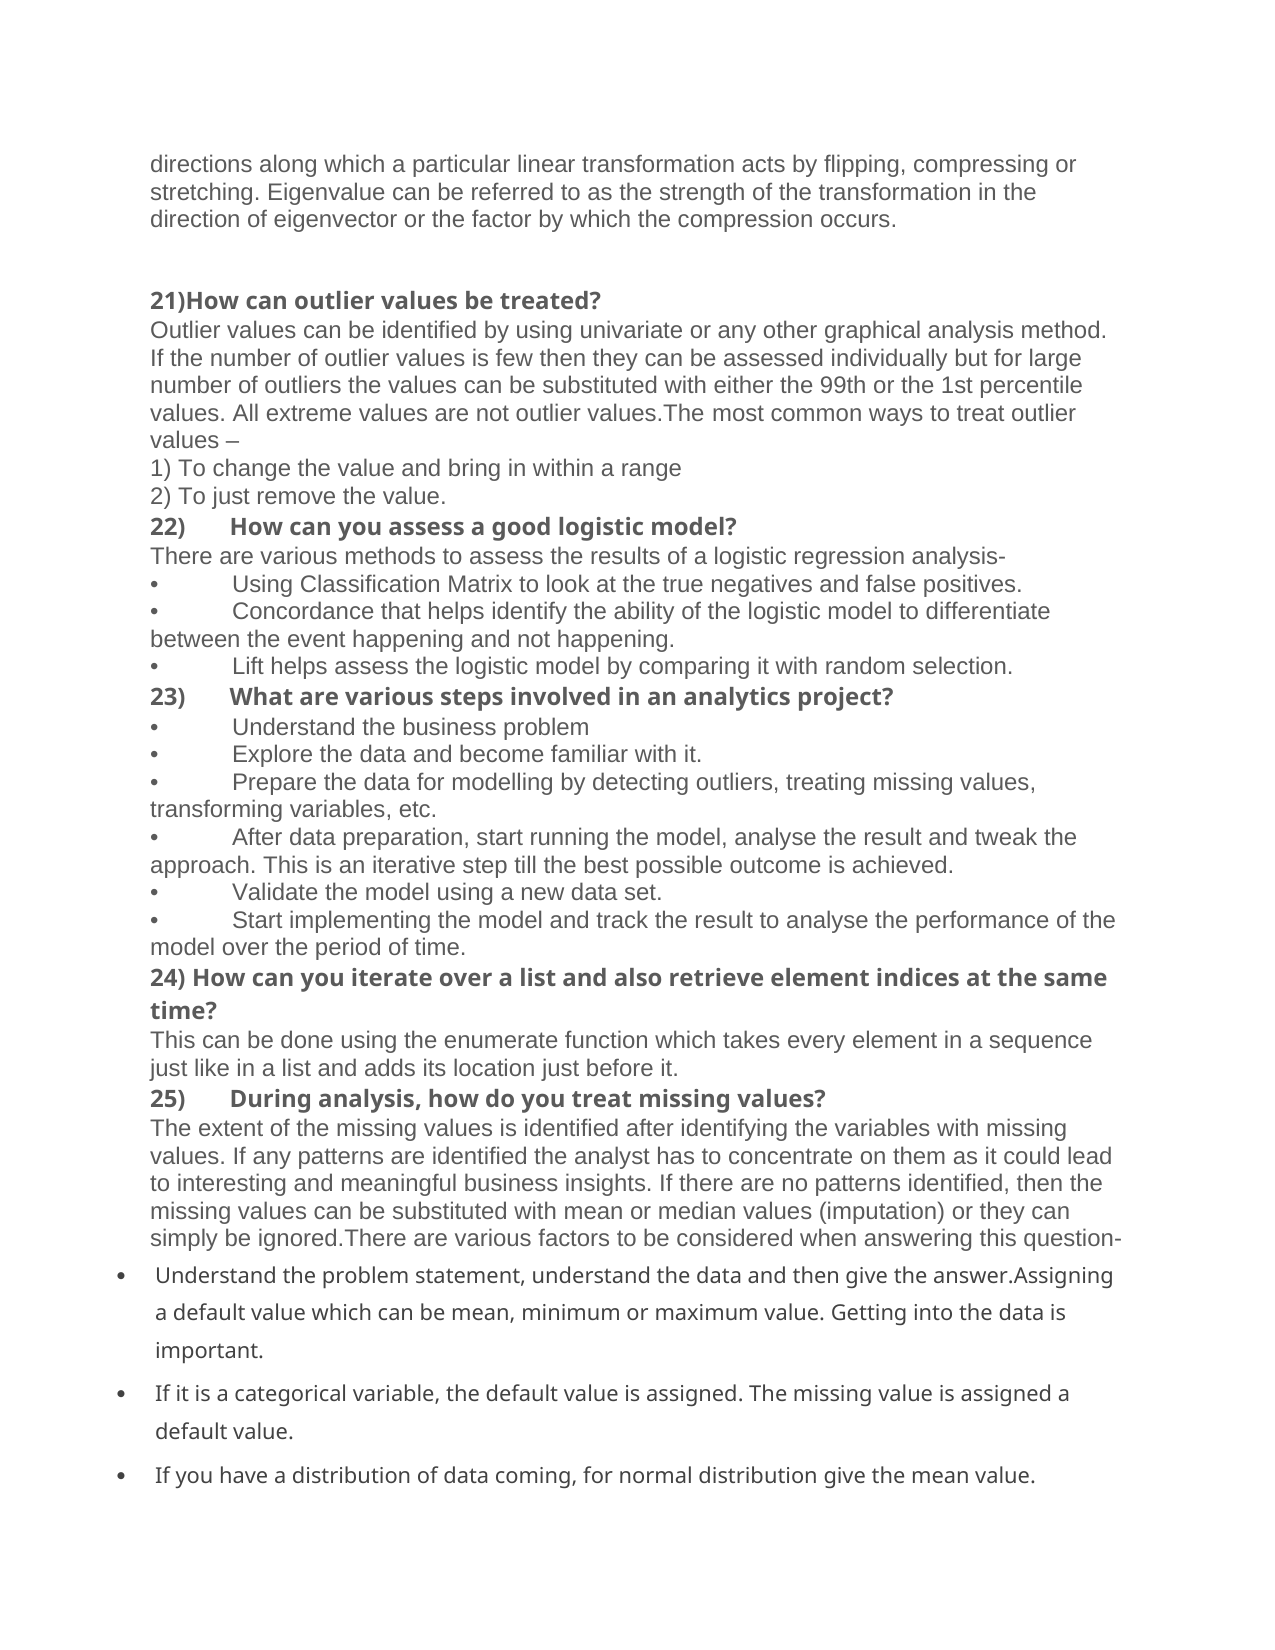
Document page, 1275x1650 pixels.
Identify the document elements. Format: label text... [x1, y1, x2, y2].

list Understand the problem statement, understand the data and then give the answer.Assigning a default value which can be mean, minimum or maximum value. Getting into the data is important. [117, 1252, 1125, 1364]
list If you have a distribution of data coming, for normal distribution give the mean value. [117, 1452, 1125, 1489]
text 22) How can you assess a good logistic model? There are various methods to assess the results of a logistic regression analysis- • Using Classification Matrix to look at the true negatives and false positives. • Concordance that helps identify the ability of the logistic model to differentiate between the event happening and not happening. • Lift helps assess the logistic model by comparing it with random selection. [150, 509, 1125, 680]
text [150, 150, 1125, 233]
text 23) What are various steps involved in an analytics project? • Understand the business problem • Explore the data and become familiar with it. • Prepare the data for modelling by detecting outliers, treating missing values, transforming variables, etc. • After data preparation, start running the model, analyse the result and tweak the approach. This is an iterative step till the best possible outcome is achieved. • Validate the model using a new data set. • Start implementing the model and track the result to analyse the performance of the model over the period of time. [150, 680, 1125, 961]
text 25) During analysis, how do you treat missing values? The extent of the missing values is identified after identifying the variables with missing values. If any patterns are identified the analyst has to concentrate on them as it could lead to interesting and meaningful business insights. If there are no patterns identified, then the missing values can be substituted with mean or median values (imputation) or they can simply be ignored.There are various factors to be considered when answering this question- [150, 1081, 1125, 1252]
list If it is a categorical variable, the default value is assigned. The missing value is assigned a default value. [117, 1371, 1125, 1446]
text 21)How can outlier values be treated? Outlier values can be identified by using univariate or any other graphical analysis method. If the number of outlier values is few then they can be assessed individually but for large number of outliers the values can be substituted with either the 99th or the 1st percentile values. All extreme values are not outlier values.The most common ways to treat outlier values – 1) To change the value and bring in within a range 2) To just remove the value. [150, 283, 1125, 509]
text 24) How can you iterate over a list and also retrieve element indices at the same time? This can be done using the enumerate function which takes every element in a sequence just like in a list and adds its location just before it. [150, 961, 1125, 1081]
